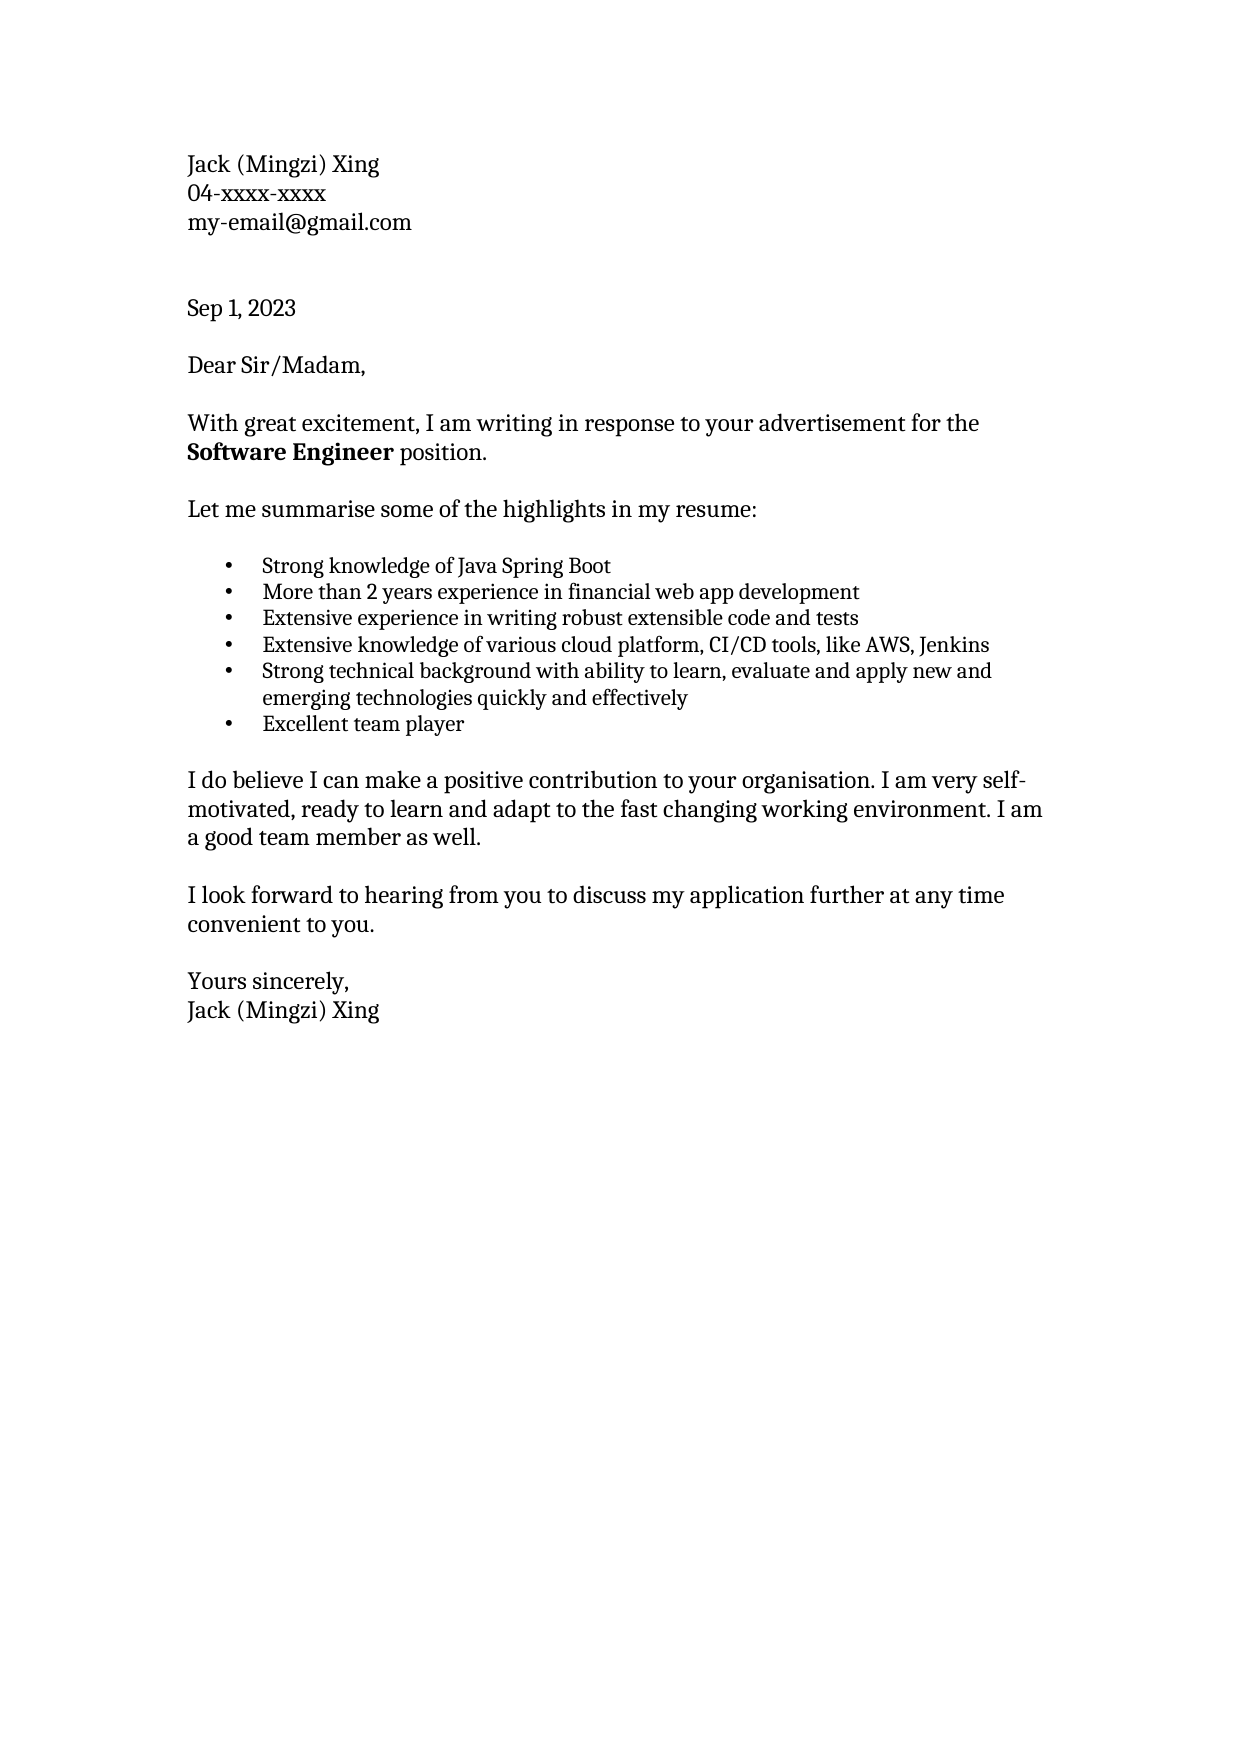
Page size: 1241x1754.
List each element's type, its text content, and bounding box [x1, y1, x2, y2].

text With great excitement, I am writing in response to your advertisement for the Software Engineer position. [187, 409, 1053, 466]
list Strong knowledge of Java Spring Boot [225, 552, 1053, 579]
text I look forward to hearing from you to discuss my application further at any time convenient to you. [187, 881, 1053, 938]
list Strong technical background with ability to learn, evaluate and apply new and emerging technologies quickly and effectively [225, 658, 1053, 711]
text Dear Sir/Madam, [187, 351, 1053, 380]
text Sep 1, 2023 [187, 294, 1053, 322]
text Jack (Mingzi) Xing [187, 150, 1053, 179]
text Yours sincerely, [187, 967, 1053, 996]
text I do believe I can make a positive contribution to your organisation. I am very self-motivated, ready to learn and adapt to the fast changing working environment. I am a good team member as well. [187, 766, 1053, 852]
list Extensive experience in writing robust extensible code and tests [225, 605, 1053, 632]
list More than 2 years experience in financial web app development [225, 579, 1053, 605]
list Excellent team player [225, 711, 1053, 737]
text Jack (Mingzi) Xing [187, 996, 1053, 1024]
text Let me summarise some of the highlights in my resume: [187, 495, 1053, 524]
text 04-xxxx-xxxx [187, 179, 1053, 207]
list Extensive knowledge of various cloud platform, CI/CD tools, like AWS, Jenkins [225, 632, 1053, 658]
text my-email@gmail.com [187, 207, 1053, 236]
